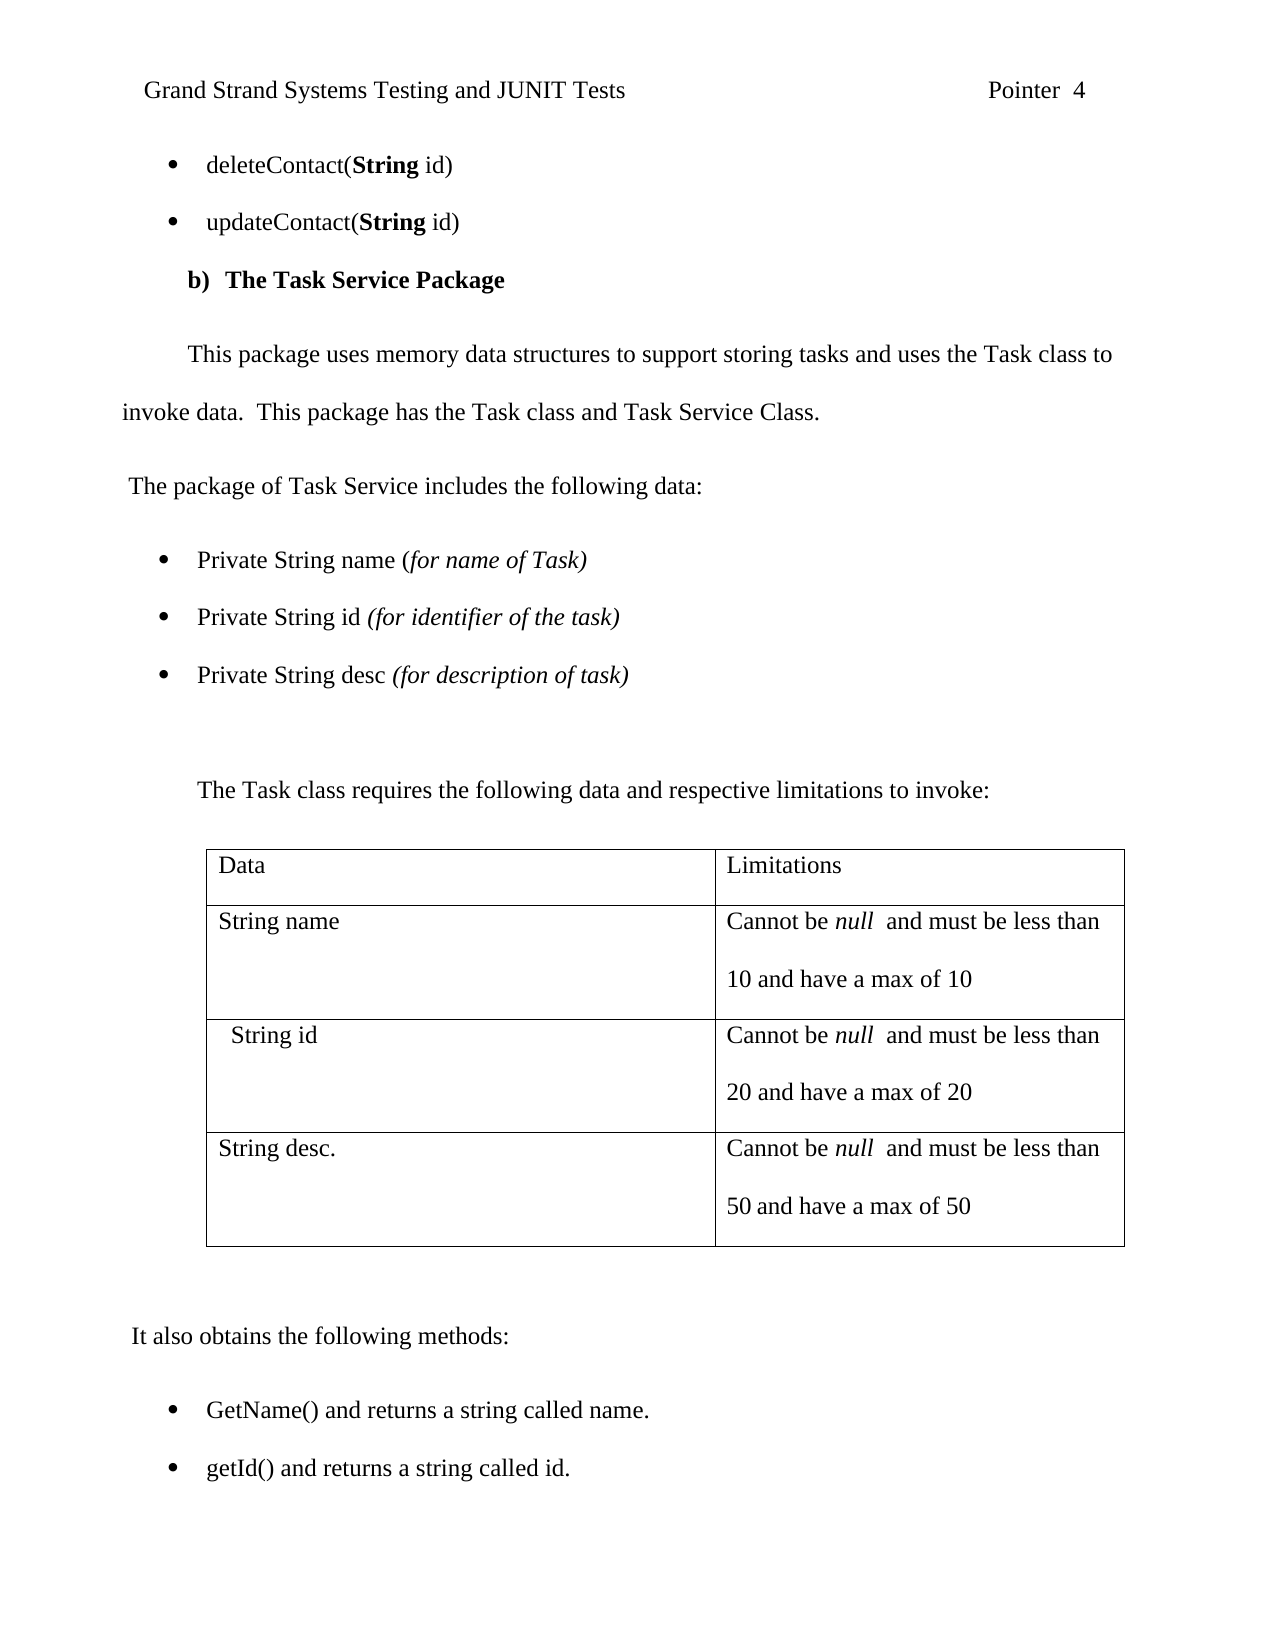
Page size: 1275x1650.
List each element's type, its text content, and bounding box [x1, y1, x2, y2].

list Private String desc (for description of task) [159, 660, 1125, 689]
list updateContact(String id) [169, 207, 1125, 236]
list getId() and returns a string called id. [169, 1453, 1125, 1482]
list Private String name (for name of Task) [159, 545, 1125, 574]
list deleteContact(String id) [169, 150, 1125, 179]
table_header Data [207, 850, 715, 905]
table_cell Cannot be null and must be less than 20 and have a max of 20 [716, 1020, 1124, 1132]
table_cell String name [207, 906, 715, 1019]
table_header Limitations [716, 850, 1124, 905]
table_cell String desc. [207, 1133, 715, 1246]
text The package of Task Service includes the following data: [122, 471, 1125, 499]
text This package uses memory data structures to support storing tasks and uses the Task class to invoke data. This package has the Task class and Task Service Class. [122, 339, 1125, 425]
table_cell String id [207, 1020, 715, 1132]
table_cell Cannot be null and must be less than 10 and have a max of 10 [716, 906, 1124, 1019]
list GetName() and returns a string called name. [169, 1396, 1125, 1424]
list The Task class requires the following data and respective limitations to invoke: [197, 775, 1125, 804]
list Private String id (for identifier of the task) [159, 602, 1125, 631]
table_cell Cannot be null and must be less than 50 and have a max of 50 [716, 1133, 1124, 1246]
list The Task Service Package [187, 265, 1125, 294]
text It also obtains the following methods: [131, 1321, 1125, 1350]
